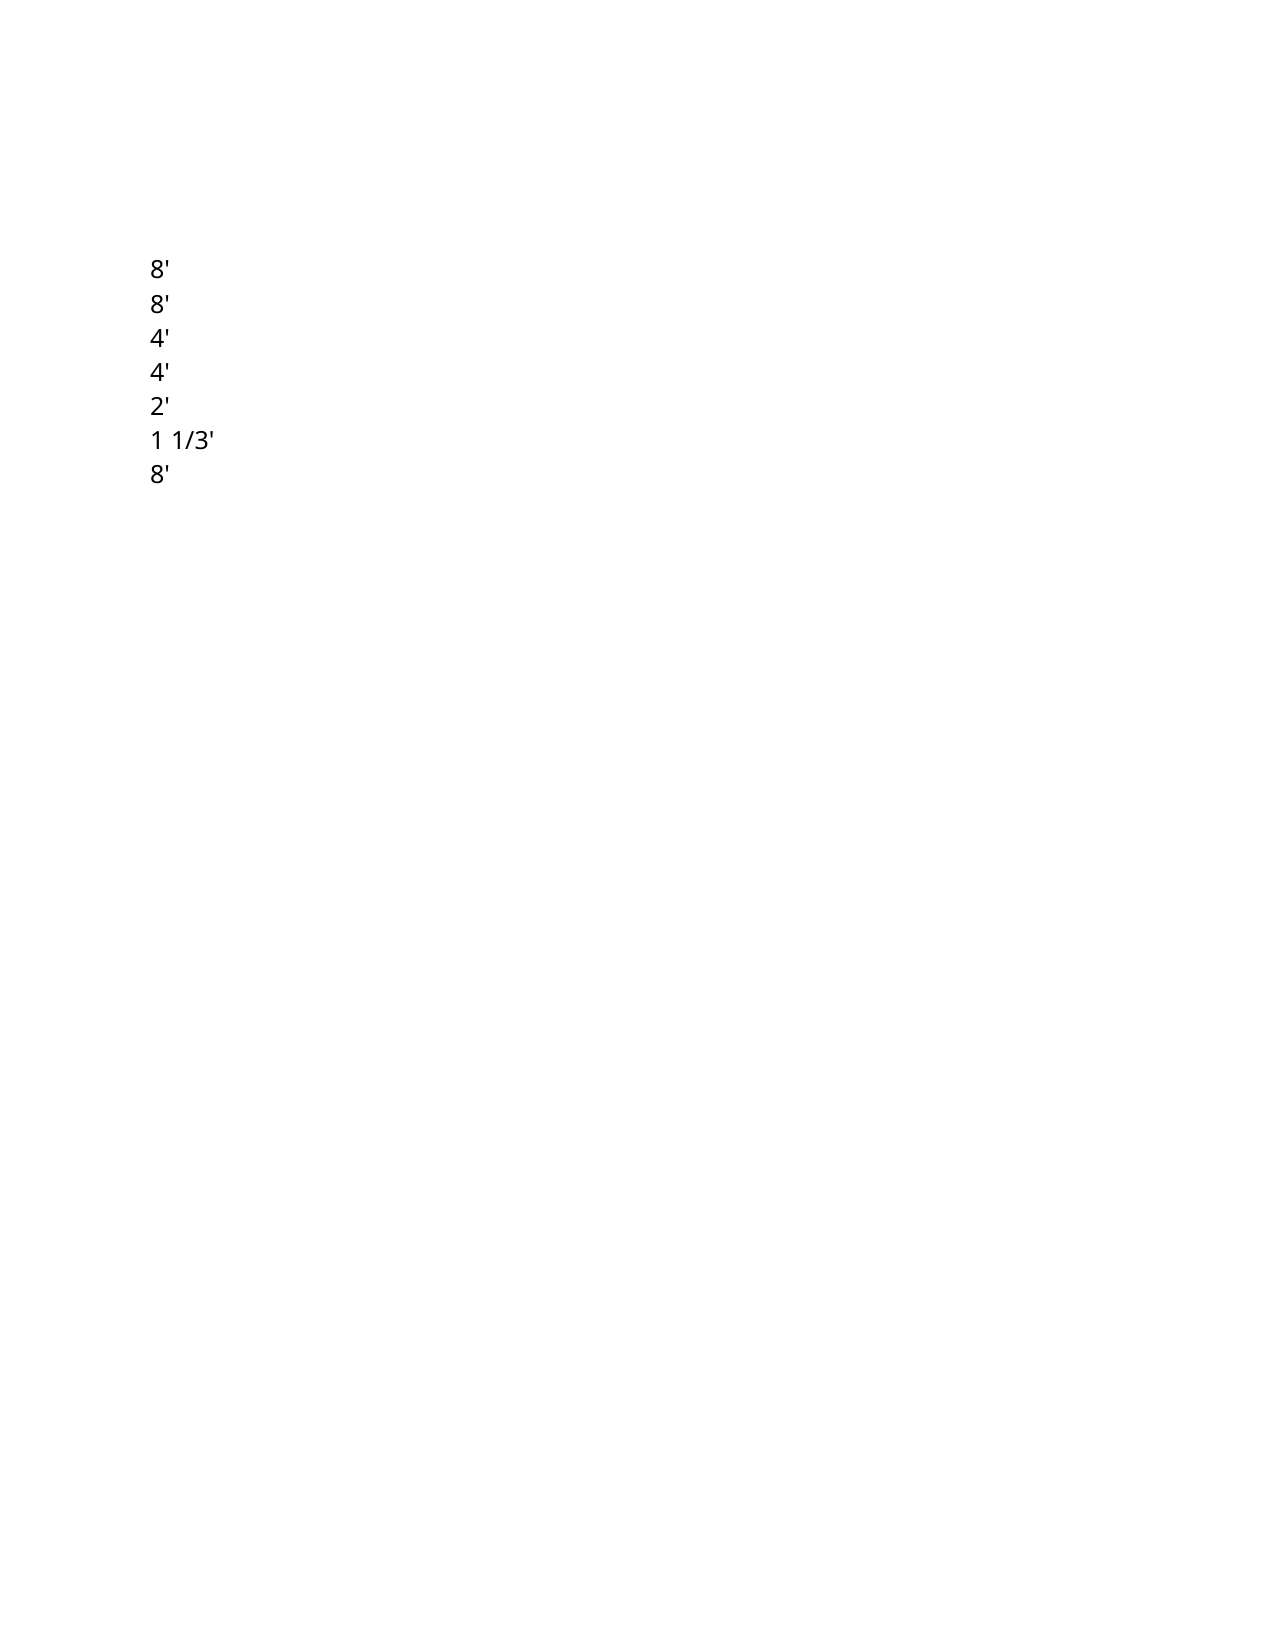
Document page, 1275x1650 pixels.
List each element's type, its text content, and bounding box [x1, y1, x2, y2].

text 4' [150, 354, 1125, 388]
text 4' [150, 320, 1125, 354]
text 8' [150, 457, 1125, 491]
text 8' [150, 252, 1125, 286]
text 1 1/3' [150, 422, 1125, 457]
text 8' [150, 286, 1125, 320]
text 2' [150, 388, 1125, 422]
